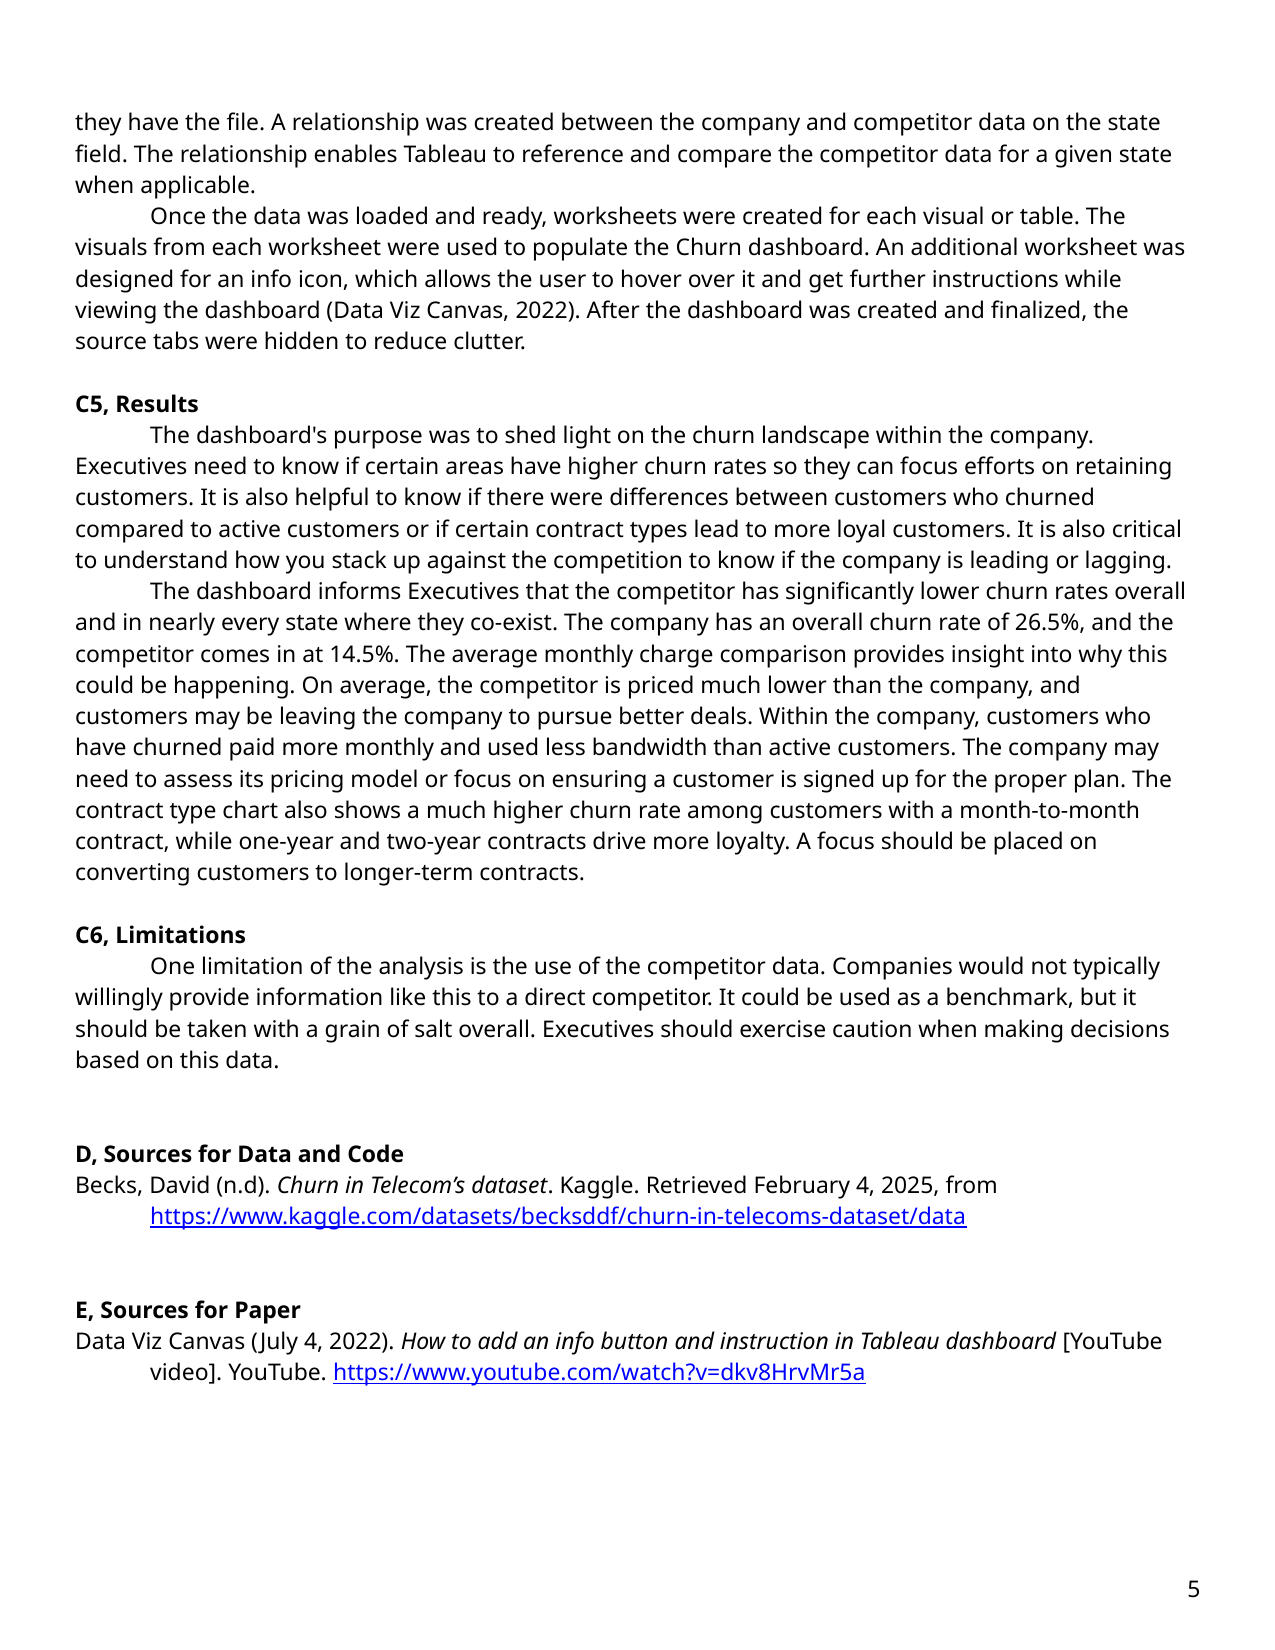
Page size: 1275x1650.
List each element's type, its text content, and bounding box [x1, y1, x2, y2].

text The dashboard informs Executives that the competitor has significantly lower churn rates overall and in nearly every state where they co-exist. The company has an overall churn rate of 26.5%, and the competitor comes in at 14.5%. The average monthly charge comparison provides insight into why this could be happening. On average, the competitor is priced much lower than the company, and customers may be leaving the company to pursue better deals. Within the company, customers who have churned paid more monthly and used less bandwidth than active customers. The company may need to assess its pricing model or focus on ensuring a customer is signed up for the proper plan. The contract type chart also shows a much higher churn rate among customers with a month-to-month contract, while one-year and two-year contracts drive more loyalty. A focus should be placed on converting customers to longer-term contracts. [75, 575, 1200, 887]
text The dashboard's purpose was to shed light on the churn landscape within the company. Executives need to know if certain areas have higher churn rates so they can focus efforts on retaining customers. It is also helpful to know if there were differences between customers who churned compared to active customers or if certain contract types lead to more loyal customers. It is also critical to understand how you stack up against the competition to know if the company is leading or lagging. [75, 419, 1200, 575]
text D, Sources for Data and Code [75, 1137, 1200, 1169]
text Data Viz Canvas (July 4, 2022). How to add an info button and instruction in Tableau dashboard [YouTube video]. YouTube. https://www.youtube.com/watch?v=dkv8HrvMr5a [75, 1325, 1200, 1387]
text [75, 106, 1200, 200]
text C6, Limitations [75, 919, 1200, 950]
text E, Sources for Paper [75, 1294, 1200, 1325]
text C5, Results [75, 387, 1200, 419]
text Once the data was loaded and ready, worksheets were created for each visual or table. The visuals from each worksheet were used to populate the Churn dashboard. An additional worksheet was designed for an info icon, which allows the user to hover over it and get further instructions while viewing the dashboard (Data Viz Canvas, 2022). After the dashboard was created and finalized, the source tabs were hidden to reduce clutter. [75, 200, 1200, 356]
text Becks, David (n.d). Churn in Telecom’s dataset. Kaggle. Retrieved February 4, 2025, from https://www.kaggle.com/datasets/becksddf/churn-in-telecoms-dataset/data [75, 1169, 1200, 1231]
text One limitation of the analysis is the use of the competitor data. Companies would not typically willingly provide information like this to a direct competitor. It could be used as a benchmark, but it should be taken with a grain of salt overall. Executives should exercise caution when making decisions based on this data. [75, 950, 1200, 1075]
